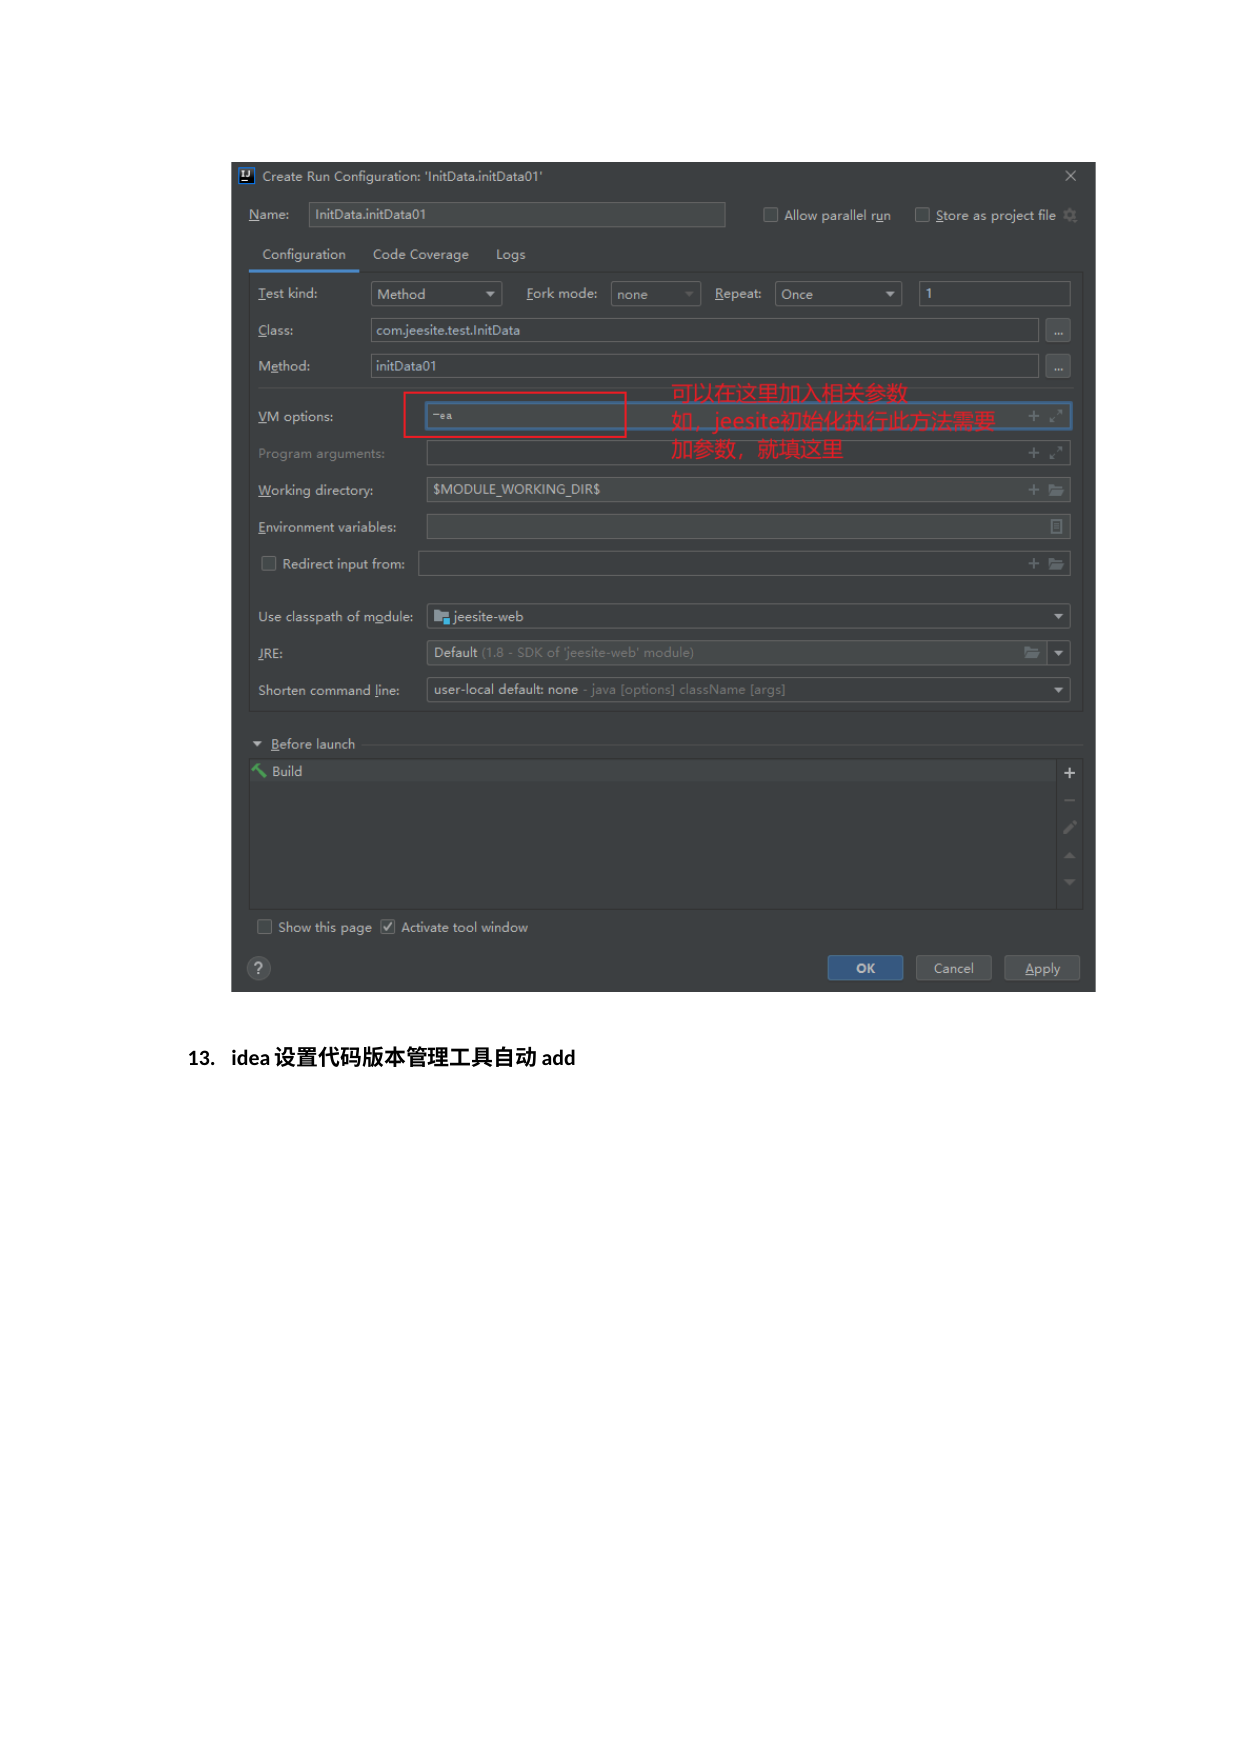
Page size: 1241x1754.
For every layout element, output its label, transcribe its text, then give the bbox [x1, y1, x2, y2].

picture [231, 162, 1096, 992]
list idea设置代码版本管理工具自动add [187, 1039, 1053, 1072]
